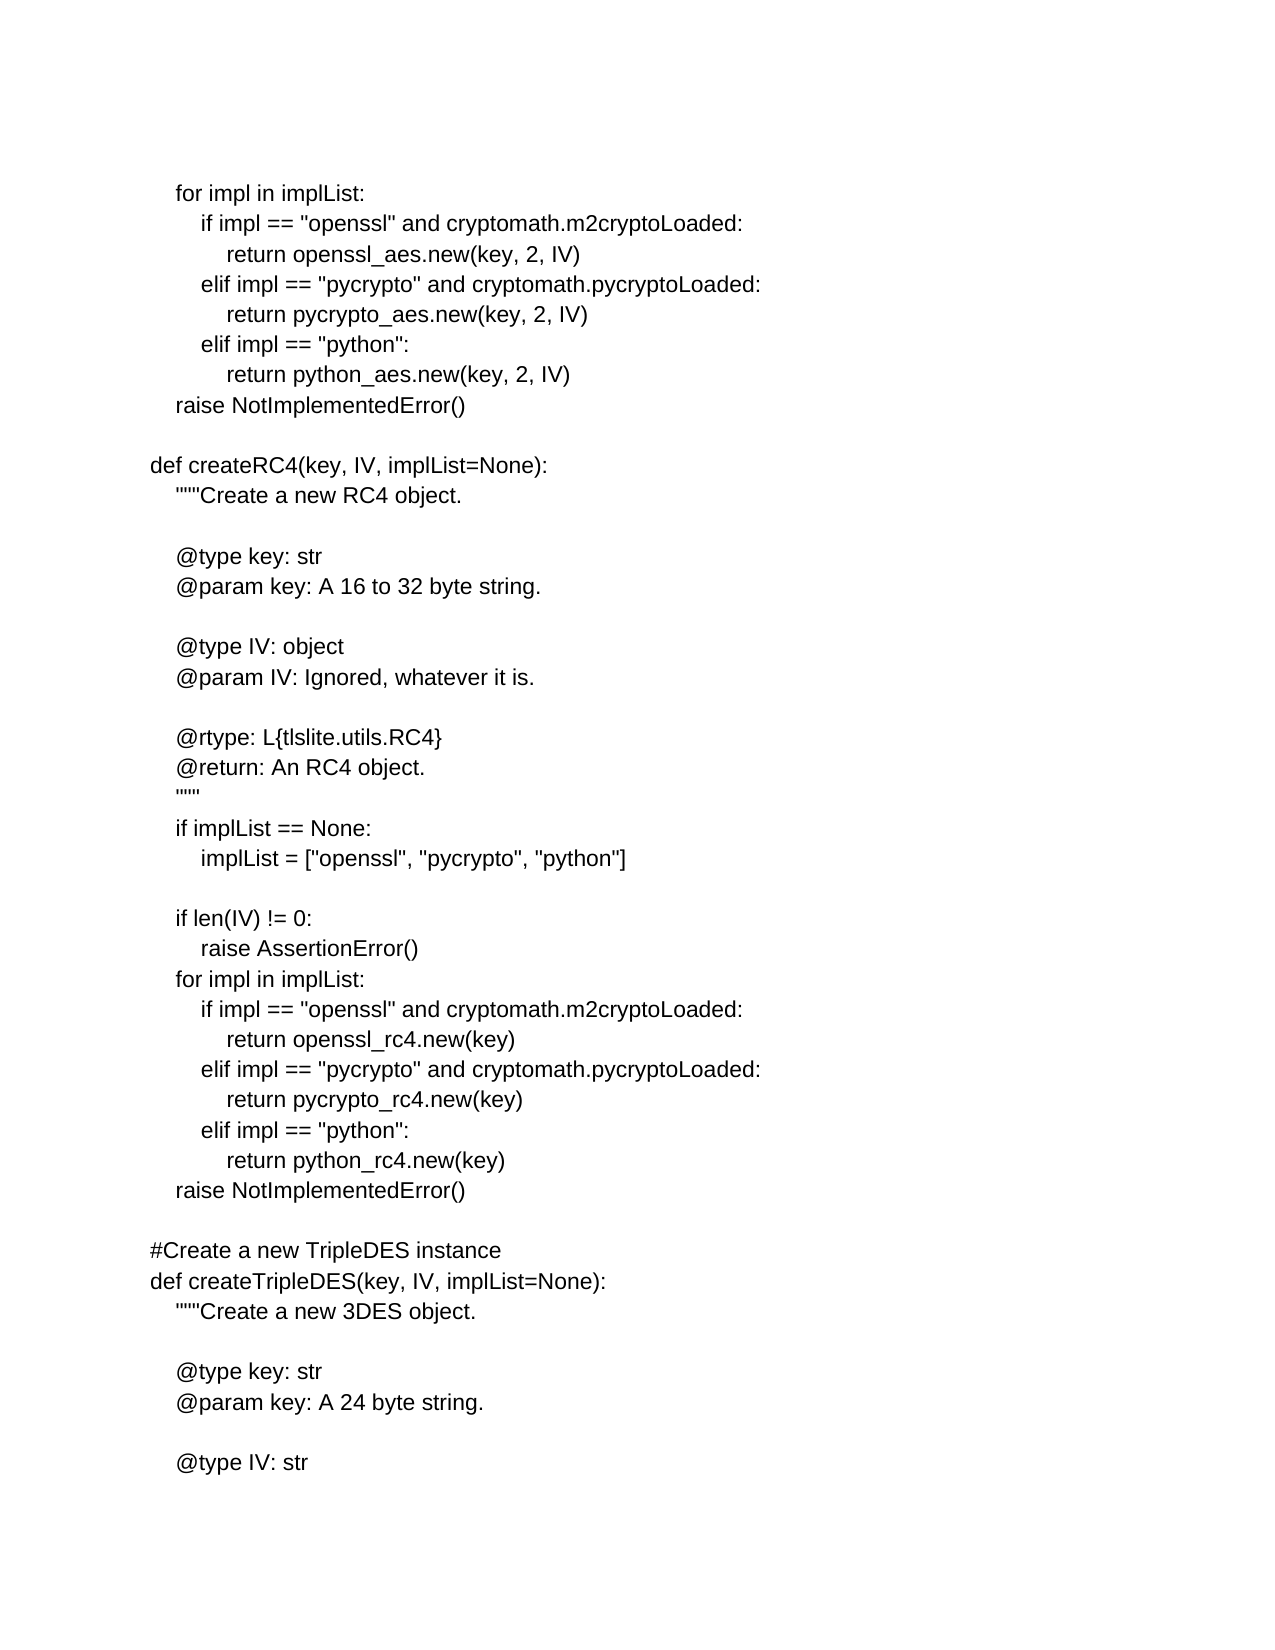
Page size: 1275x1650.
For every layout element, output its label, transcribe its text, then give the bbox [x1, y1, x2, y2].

text @param key: A 16 to 32 byte string. [150, 573, 1125, 599]
text def createRC4(key, IV, implList=None): [150, 452, 1125, 478]
text if impl == "openssl" and cryptomath.m2cryptoLoaded: [150, 210, 1125, 237]
text return pycrypto_rc4.new(key) [150, 1086, 1125, 1113]
text """ [150, 784, 1125, 811]
text for impl in implList: [150, 180, 1125, 207]
text """Create a new 3DES object. [150, 1298, 1125, 1324]
text @type key: str [150, 1358, 1125, 1385]
text @type IV: str [150, 1449, 1125, 1475]
text elif impl == "python": [150, 1117, 1125, 1143]
text @type IV: object [150, 633, 1125, 660]
text if len(IV) != 0: [150, 905, 1125, 932]
text #Create a new TripleDES instance [150, 1237, 1125, 1264]
text @type key: str [150, 543, 1125, 569]
text raise NotImplementedError() [150, 392, 1125, 418]
text if implList == None: [150, 814, 1125, 841]
text elif impl == "pycrypto" and cryptomath.pycryptoLoaded: [150, 271, 1125, 297]
text return pycrypto_aes.new(key, 2, IV) [150, 301, 1125, 327]
text @param IV: Ignored, whatever it is. [150, 663, 1125, 690]
text raise NotImplementedError() [150, 1177, 1125, 1203]
text @param key: A 24 byte string. [150, 1388, 1125, 1415]
text return python_rc4.new(key) [150, 1147, 1125, 1173]
text """Create a new RC4 object. [150, 482, 1125, 509]
text return python_aes.new(key, 2, IV) [150, 361, 1125, 388]
text implList = ["openssl", "pycrypto", "python"] [150, 845, 1125, 871]
text elif impl == "pycrypto" and cryptomath.pycryptoLoaded: [150, 1056, 1125, 1083]
text @return: An RC4 object. [150, 754, 1125, 781]
text elif impl == "python": [150, 331, 1125, 358]
text @rtype: L{tlslite.utils.RC4} [150, 724, 1125, 750]
text for impl in implList: [150, 966, 1125, 992]
text return openssl_rc4.new(key) [150, 1026, 1125, 1052]
text if impl == "openssl" and cryptomath.m2cryptoLoaded: [150, 996, 1125, 1022]
text return openssl_aes.new(key, 2, IV) [150, 241, 1125, 267]
text raise AssertionError() [150, 935, 1125, 962]
text def createTripleDES(key, IV, implList=None): [150, 1268, 1125, 1294]
